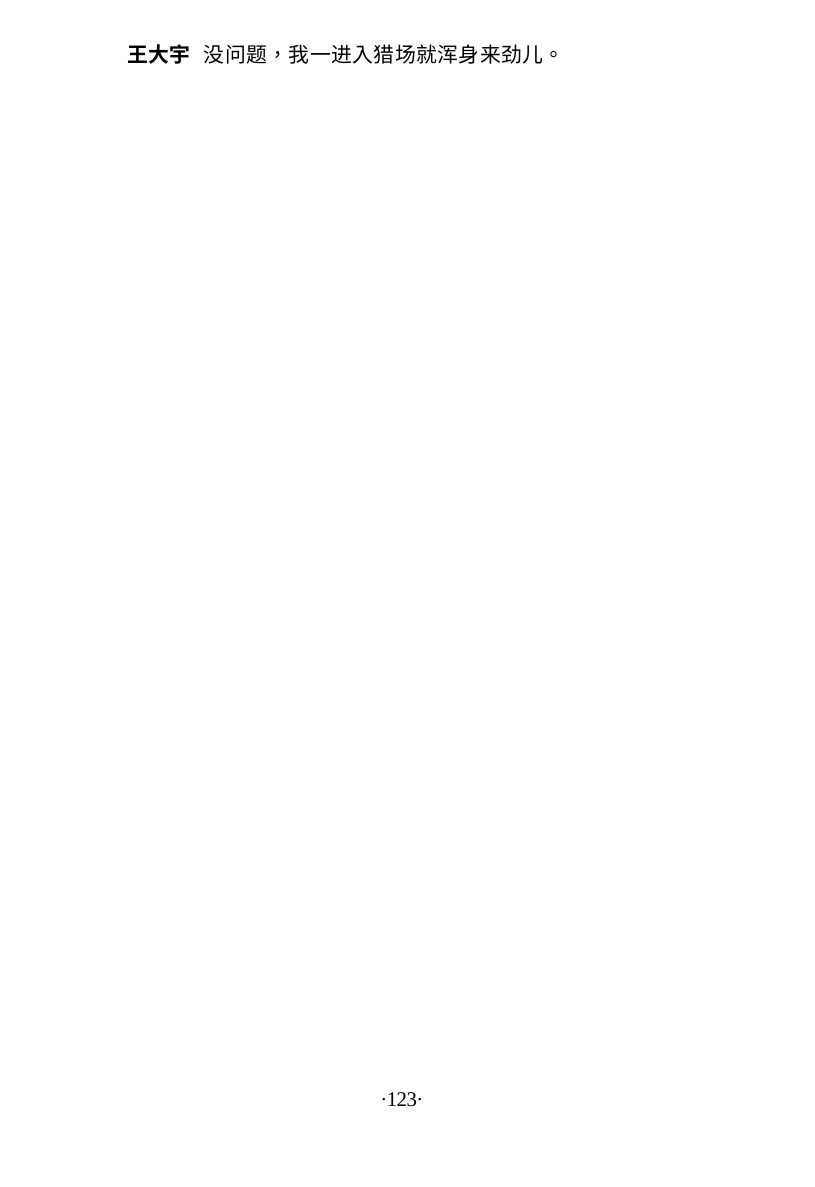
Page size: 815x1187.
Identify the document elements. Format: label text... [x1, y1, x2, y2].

text 王大宇 没问题，我一进入猎场就浑身来劲儿。 [127, 42, 695, 67]
